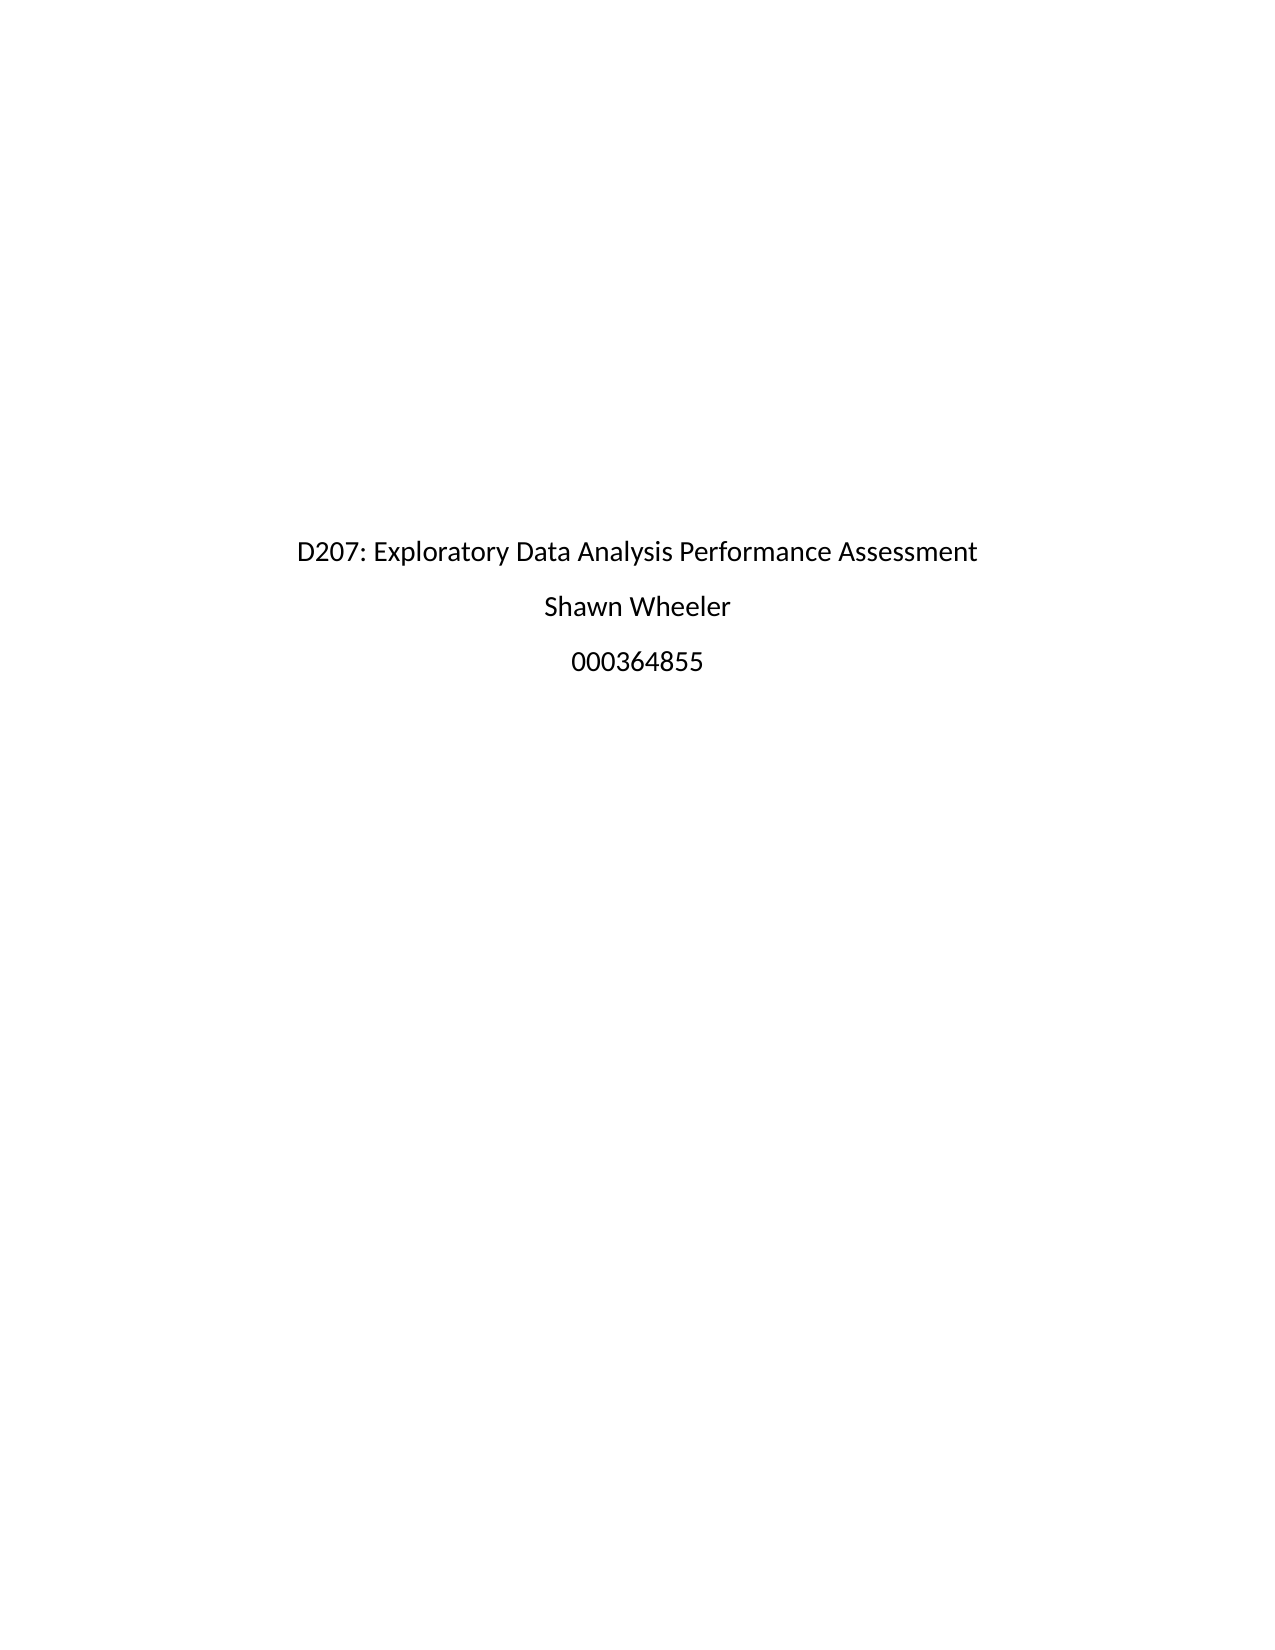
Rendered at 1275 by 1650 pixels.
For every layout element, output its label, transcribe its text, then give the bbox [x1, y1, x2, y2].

text Shawn Wheeler [150, 588, 1125, 624]
text D207: Exploratory Data Analysis Performance Assessment [150, 533, 1125, 569]
text 000364855 [150, 643, 1125, 679]
